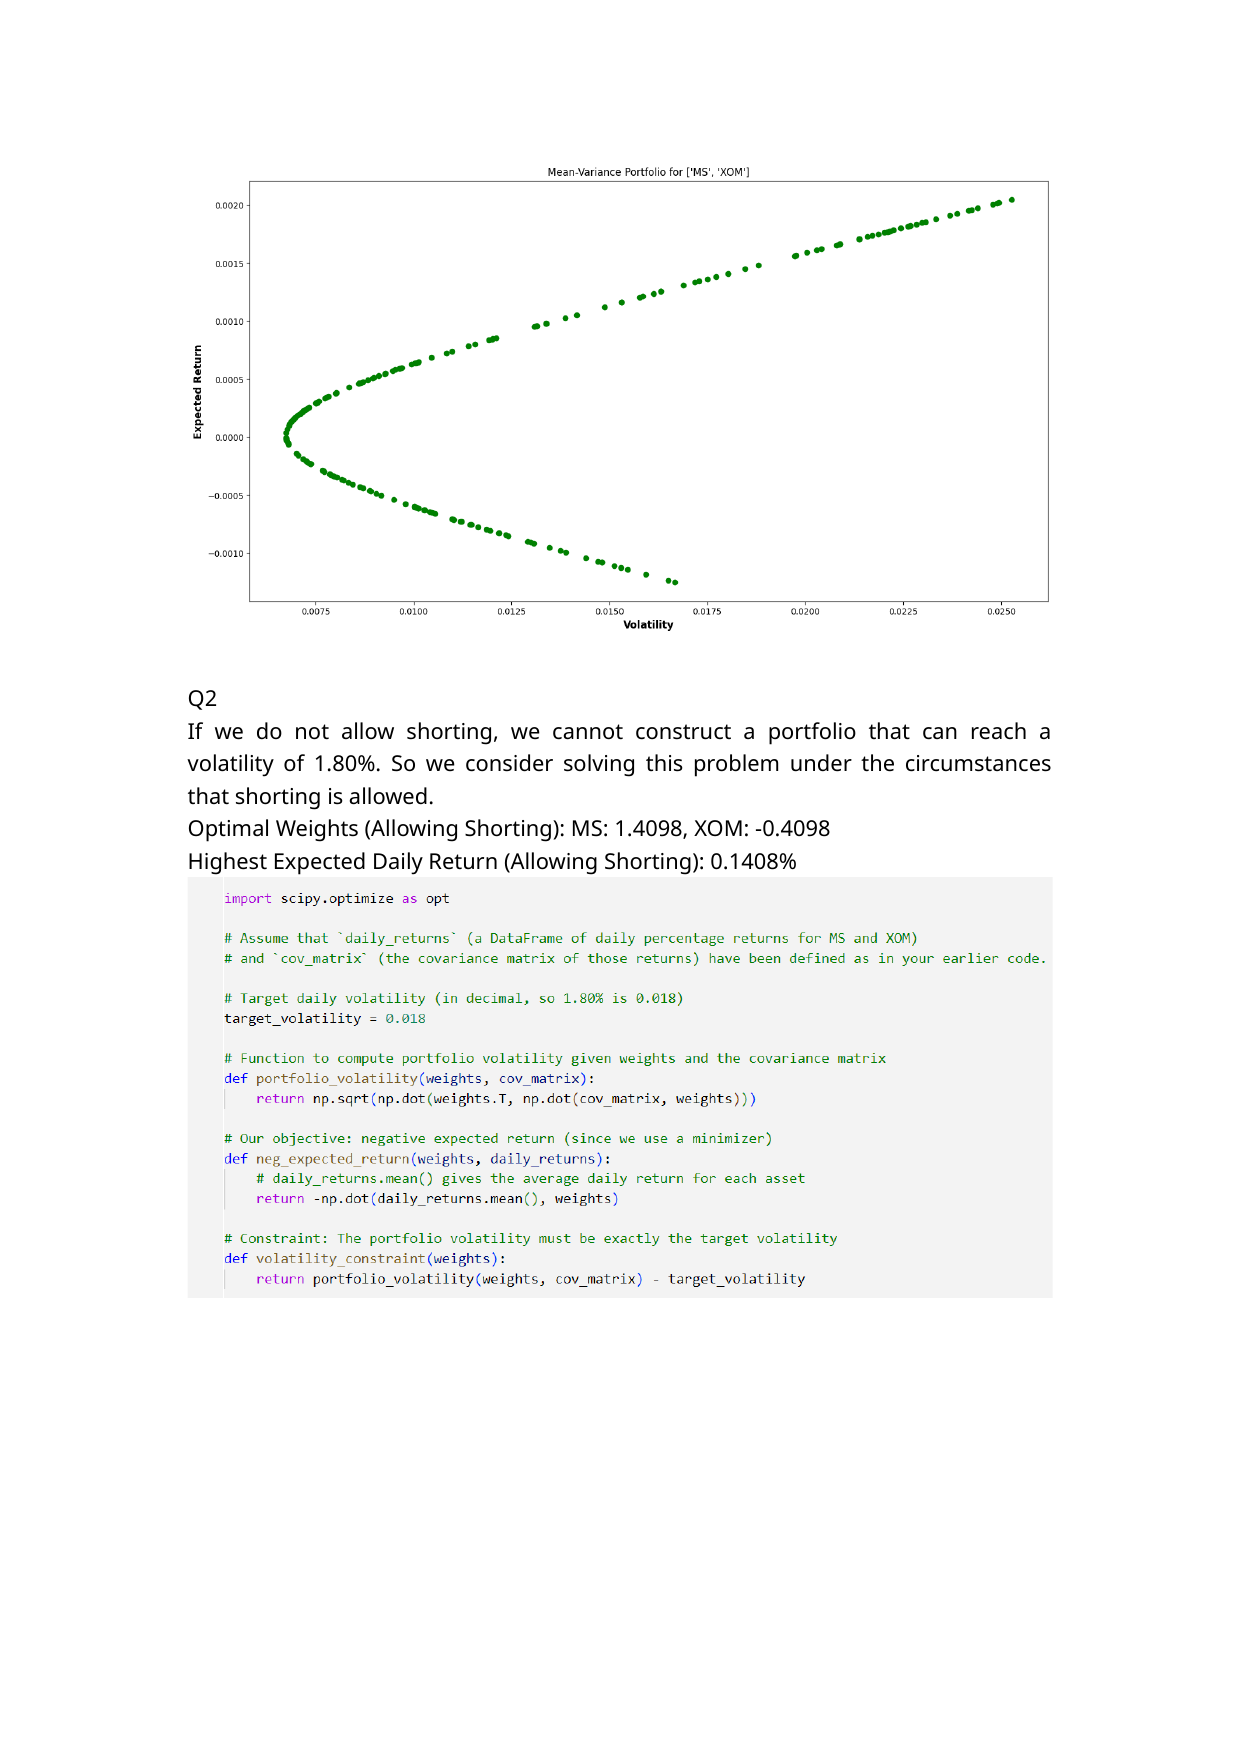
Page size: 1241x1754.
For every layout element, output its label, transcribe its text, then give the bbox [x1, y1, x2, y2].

text Q2 [187, 682, 1053, 714]
picture [187, 162, 1053, 636]
text Highest Expected Daily Return (Allowing Shorting): 0.1408% [187, 844, 1053, 877]
picture [187, 877, 1053, 1298]
text If we do not allow shorting, we cannot construct a portfolio that can reach a volatility of 1.80%. So we consider solving this problem under the circumstances that shorting is allowed. [187, 714, 1053, 812]
text Optimal Weights (Allowing Shorting): MS: 1.4098, XOM: -0.4098 [187, 812, 1053, 844]
